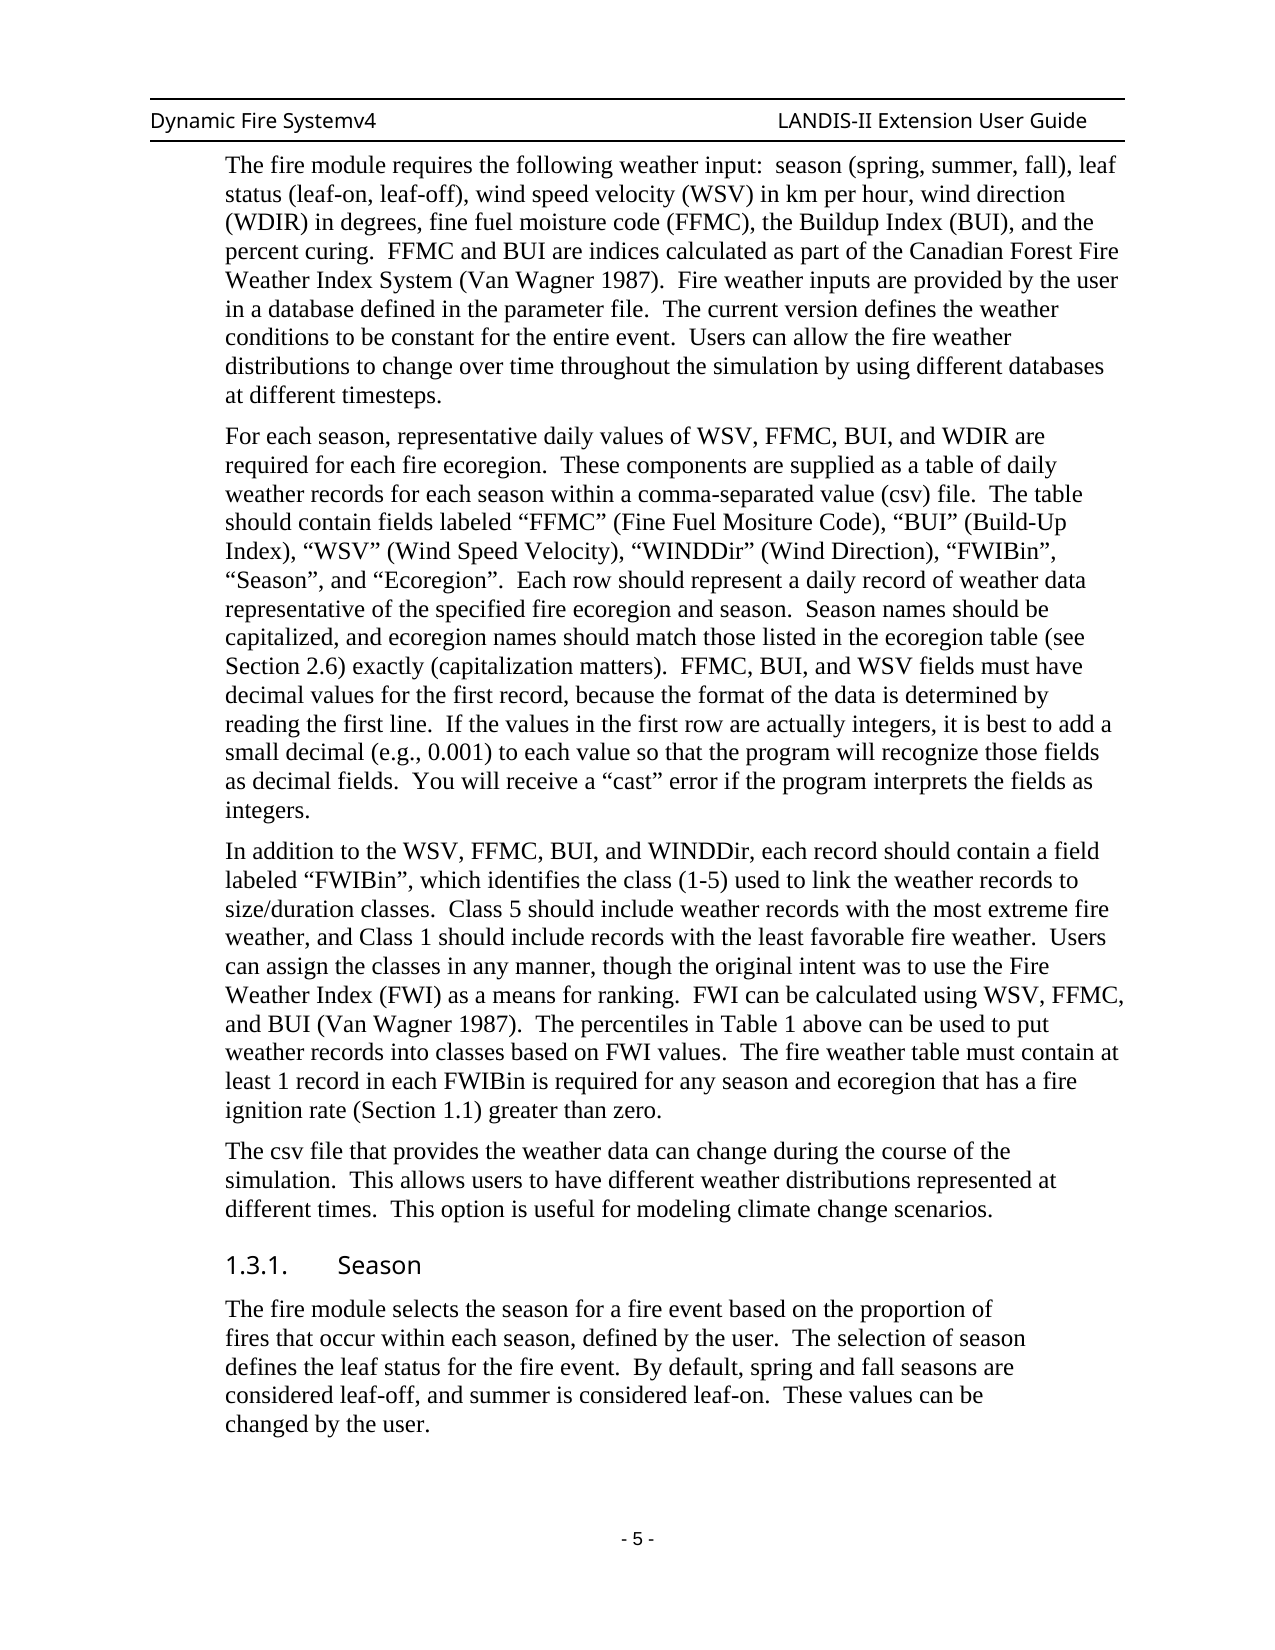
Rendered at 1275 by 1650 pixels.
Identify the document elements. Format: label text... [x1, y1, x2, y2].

subtitle Season [225, 1247, 1125, 1282]
text The csv file that provides the weather data can change during the course of the simulation. This allows users to have different weather distributions represented at different times. This option is useful for modeling climate change scenarios. [225, 1136, 1125, 1222]
text The fire module selects the season for a fire event based on the proportion of fires that occur within each season, defined by the user. The selection of season defines the leaf status for the fire event. By default, spring and fall seasons are considered leaf-off, and summer is considered leaf-on. These values can be changed by the user. [225, 1294, 1031, 1438]
text The fire module requires the following weather input: season (spring, summer, fall), leaf status (leaf-on, leaf-off), wind speed velocity (WSV) in km per hour, wind direction (WDIR) in degrees, fine fuel moisture code (FFMC), the Buildup Index (BUI), and the percent curing. FFMC and BUI are indices calculated as part of the Canadian Forest Fire Weather Index System (Van Wagner 1987). Fire weather inputs are provided by the user in a database defined in the parameter file. The current version defines the weather conditions to be constant for the entire event. Users can allow the fire weather distributions to change over time throughout the simulation by using different databases at different timesteps. [225, 150, 1125, 409]
text For each season, representative daily values of WSV, FFMC, BUI, and WDIR are required for each fire ecoregion. These components are supplied as a table of daily weather records for each season within a comma-separated value (csv) file. The table should contain fields labeled “FFMC” (Fine Fuel Mositure Code), “BUI” (Build-Up Index), “WSV” (Wind Speed Velocity), “WINDDir” (Wind Direction), “FWIBin”, “Season”, and “Ecoregion”. Each row should represent a daily record of weather data representative of the specified fire ecoregion and season. Season names should be capitalized, and ecoregion names should match those listed in the ecoregion table (see Section 2.6) exactly (capitalization matters). FFMC, BUI, and WSV fields must have decimal values for the first record, because the format of the data is determined by reading the first line. If the values in the first row are actually integers, it is best to add a small decimal (e.g., 0.001) to each value so that the program will recognize those fields as decimal fields. You will receive a “cast” error if the program interprets the fields as integers. [225, 421, 1125, 824]
text In addition to the WSV, FFMC, BUI, and WINDDir, each record should contain a field labeled “FWIBin”, which identifies the class (1-5) used to link the weather records to size/duration classes. Class 5 should include weather records with the most extreme fire weather, and Class 1 should include records with the least favorable fire weather. Users can assign the classes in any manner, though the original intent was to use the Fire Weather Index (FWI) as a means for ranking. FWI can be calculated using WSV, FFMC, and BUI (Van Wagner 1987). The percentiles in Table 1 above can be used to put weather records into classes based on FWI values. The fire weather table must contain at least 1 record in each FWIBin is required for any season and ecoregion that has a fire ignition rate (Section 1.1) greater than zero. [225, 836, 1125, 1124]
